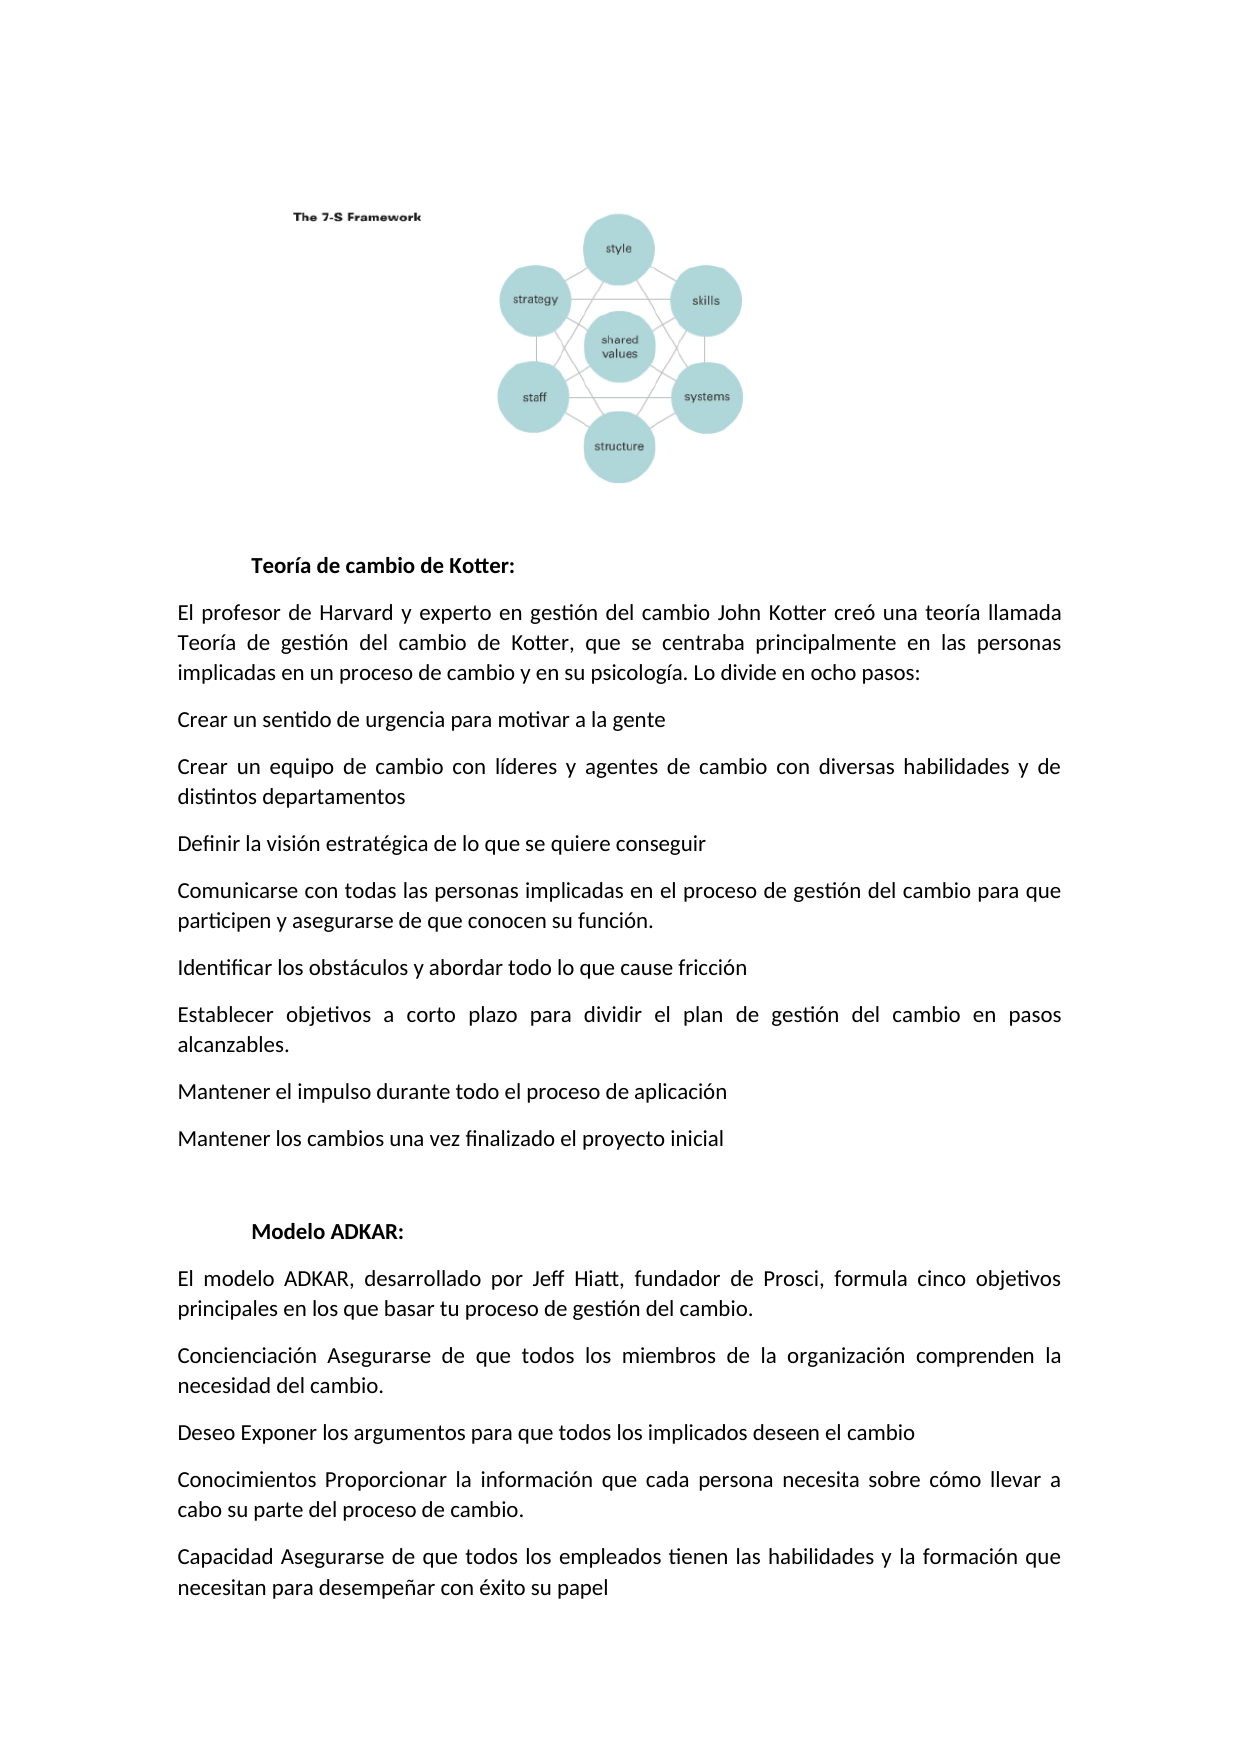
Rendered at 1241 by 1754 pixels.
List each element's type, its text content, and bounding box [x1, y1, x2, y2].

text El modelo ADKAR, desarrollado por Jeff Hiatt, fundador de Prosci, formula cinco objetivos principales en los que basar tu proceso de gestión del cambio. [177, 1264, 1063, 1323]
text Conocimientos Proporcionar la información que cada persona necesita sobre cómo llevar a cabo su parte del proceso de cambio. [177, 1465, 1063, 1524]
text Mantener el impulso durante todo el proceso de aplicación [177, 1077, 1063, 1105]
text Modelo ADKAR: [177, 1217, 1063, 1246]
picture [257, 147, 983, 532]
text Identificar los obstáculos y abordar todo lo que cause fricción [177, 953, 1063, 981]
text Definir la visión estratégica de lo que se quiere conseguir [177, 829, 1063, 857]
text Mantener los cambios una vez finalizado el proyecto inicial [177, 1124, 1063, 1152]
text Crear un equipo de cambio con líderes y agentes de cambio con diversas habilidades y de distintos departamentos [177, 752, 1063, 810]
text Crear un sentido de urgencia para motivar a la gente [177, 705, 1063, 733]
text Capacidad Asegurarse de que todos los empleados tienen las habilidades y la formación que necesitan para desempeñar con éxito su papel [177, 1542, 1063, 1601]
text Concienciación Asegurarse de que todos los miembros de la organización comprenden la necesidad del cambio. [177, 1341, 1063, 1400]
text Deseo Exponer los argumentos para que todos los implicados deseen el cambio [177, 1418, 1063, 1447]
text Establecer objetivos a corto plazo para dividir el plan de gestión del cambio en pasos alcanzables. [177, 1000, 1063, 1058]
text Comunicarse con todas las personas implicadas en el proceso de gestión del cambio para que participen y asegurarse de que conocen su función. [177, 876, 1063, 934]
text Teoría de cambio de Kotter: [177, 551, 1063, 579]
text El profesor de Harvard y experto en gestión del cambio John Kotter creó una teoría llamada Teoría de gestión del cambio de Kotter, que se centraba principalmente en las personas implicadas en un proceso de cambio y en su psicología. Lo divide en ocho pasos: [177, 598, 1063, 686]
